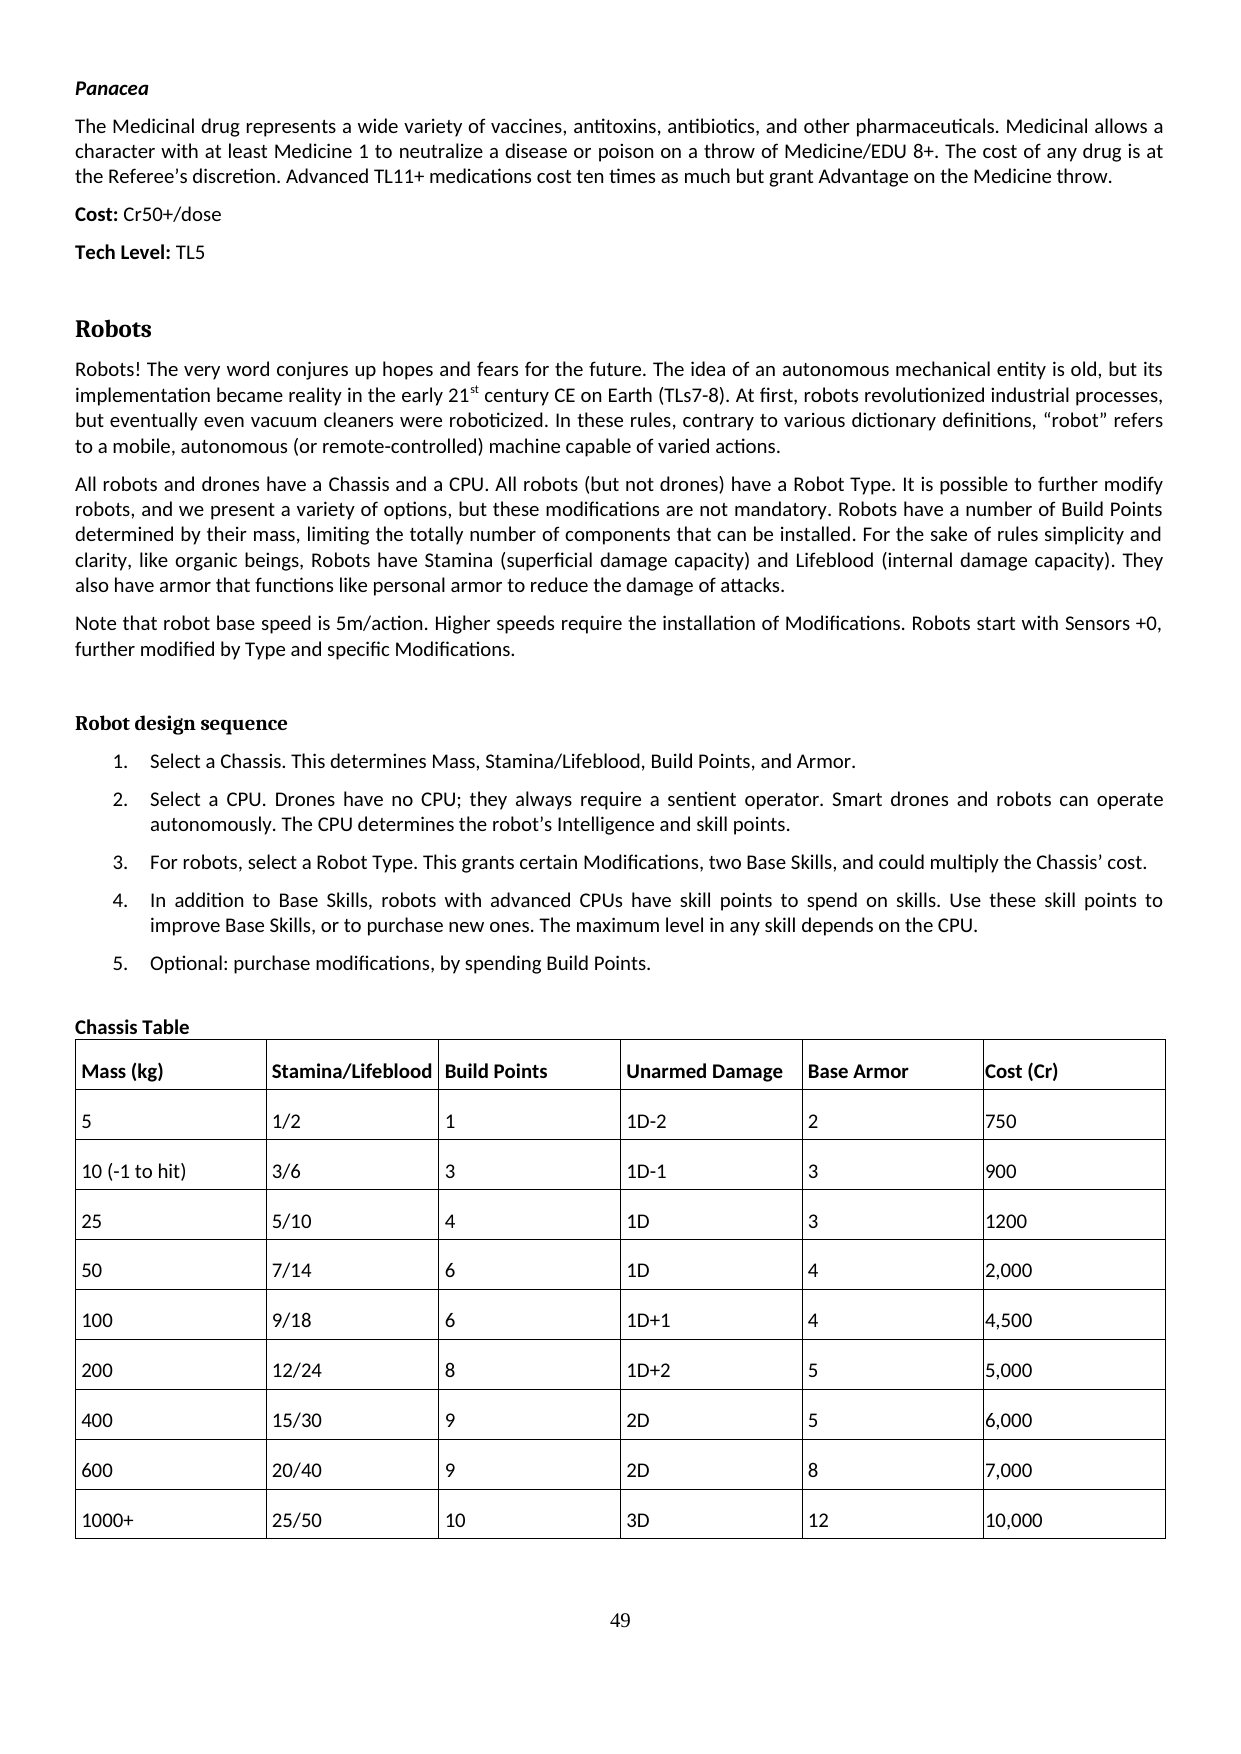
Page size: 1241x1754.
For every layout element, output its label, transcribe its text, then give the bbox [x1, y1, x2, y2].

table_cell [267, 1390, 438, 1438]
text Chassis Table [75, 1014, 1165, 1039]
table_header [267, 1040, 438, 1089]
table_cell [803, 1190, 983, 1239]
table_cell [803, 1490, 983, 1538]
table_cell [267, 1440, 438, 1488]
subtitle Robots [75, 315, 1165, 344]
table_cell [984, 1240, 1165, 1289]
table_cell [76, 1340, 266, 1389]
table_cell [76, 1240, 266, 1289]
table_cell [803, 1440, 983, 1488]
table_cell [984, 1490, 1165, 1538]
list Select a Chassis. This determines Mass, Stamina/Lifeblood, Build Points, and Armor. [112, 748, 1165, 773]
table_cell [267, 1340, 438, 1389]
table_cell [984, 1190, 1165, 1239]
text Note that robot base speed is 5m/action. Higher speeds require the installation of Modifications. Robots start with Sensors +0, further modified by Type and specific Modifications. [75, 610, 1165, 661]
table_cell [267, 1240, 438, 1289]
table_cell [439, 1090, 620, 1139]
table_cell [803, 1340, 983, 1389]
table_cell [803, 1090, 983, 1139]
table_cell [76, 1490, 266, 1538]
text Robots! The very word conjures up hopes and fears for the future. The idea of an autonomous mechanical entity is old, but its implementation became reality in the early 21st century CE on Earth (TLs7-8). At first, robots revolutionized industrial processes, but eventually even vacuum cleaners were roboticized. In these rules, contrary to various dictionary definitions, “robot” refers to a mobile, autonomous (or remote-controlled) machine capable of varied actions. [75, 357, 1165, 458]
list Optional: purchase modifications, by spending Build Points. [112, 951, 1165, 976]
text The Medicinal drug represents a wide variety of vaccines, antitoxins, antibiotics, and other pharmaceuticals. Medicinal allows a character with at least Medicine 1 to neutralize a disease or poison on a throw of Medicine/EDU 8+. The cost of any drug is at the Referee’s discretion. Advanced TL11+ medications cost ten times as much but grant Advantage on the Medicine throw. [75, 113, 1165, 189]
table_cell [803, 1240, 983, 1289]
text Cost: Cr50+/dose [75, 202, 1165, 227]
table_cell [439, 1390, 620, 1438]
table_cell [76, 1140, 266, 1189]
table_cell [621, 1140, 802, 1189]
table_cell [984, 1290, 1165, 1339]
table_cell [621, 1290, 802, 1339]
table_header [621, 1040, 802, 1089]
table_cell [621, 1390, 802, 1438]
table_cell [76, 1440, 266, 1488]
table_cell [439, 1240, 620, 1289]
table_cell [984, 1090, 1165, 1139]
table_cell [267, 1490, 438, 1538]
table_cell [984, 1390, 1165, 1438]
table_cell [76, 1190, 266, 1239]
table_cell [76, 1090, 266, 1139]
text Tech Level: TL5 [75, 239, 1165, 265]
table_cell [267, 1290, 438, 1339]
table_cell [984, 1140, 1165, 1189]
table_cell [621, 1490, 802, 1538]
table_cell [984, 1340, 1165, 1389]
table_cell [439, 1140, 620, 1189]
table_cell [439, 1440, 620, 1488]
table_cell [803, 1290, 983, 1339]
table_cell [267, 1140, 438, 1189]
text All robots and drones have a Chassis and a CPU. All robots (but not drones) have a Robot Type. It is possible to further modify robots, and we present a variety of options, but these modifications are not mandatory. Robots have a number of Build Points determined by their mass, limiting the totally number of components that can be installed. For the sake of rules simplicity and clarity, like organic beings, Robots have Stamina (superficial damage capacity) and Lifeblood (internal damage capacity). They also have armor that functions like personal armor to reduce the damage of attacks. [75, 471, 1165, 598]
list For robots, select a Robot Type. This grants certain Modifications, two Base Skills, and could multiply the Chassis’ cost. [112, 849, 1165, 875]
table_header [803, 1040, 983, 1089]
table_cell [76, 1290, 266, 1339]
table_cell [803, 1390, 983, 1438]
list Select a CPU. Drones have no CPU; they always require a sentient operator. Smart drones and robots can operate autonomously. The CPU determines the robot’s Intelligence and skill points. [112, 786, 1165, 837]
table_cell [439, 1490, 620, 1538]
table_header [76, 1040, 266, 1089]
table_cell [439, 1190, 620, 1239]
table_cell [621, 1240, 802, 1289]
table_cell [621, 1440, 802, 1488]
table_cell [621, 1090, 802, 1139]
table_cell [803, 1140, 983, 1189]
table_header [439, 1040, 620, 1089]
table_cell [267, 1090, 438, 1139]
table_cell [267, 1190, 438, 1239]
subtitle Robot design sequence [75, 712, 1165, 736]
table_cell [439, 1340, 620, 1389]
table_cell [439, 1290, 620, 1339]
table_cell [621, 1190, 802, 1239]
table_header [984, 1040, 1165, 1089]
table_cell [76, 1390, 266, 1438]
list In addition to Base Skills, robots with advanced CPUs have skill points to spend on skills. Use these skill points to improve Base Skills, or to purchase new ones. The maximum level in any skill depends on the CPU. [112, 887, 1165, 938]
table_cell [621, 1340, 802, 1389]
text Panacea [75, 75, 1165, 100]
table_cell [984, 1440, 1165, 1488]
